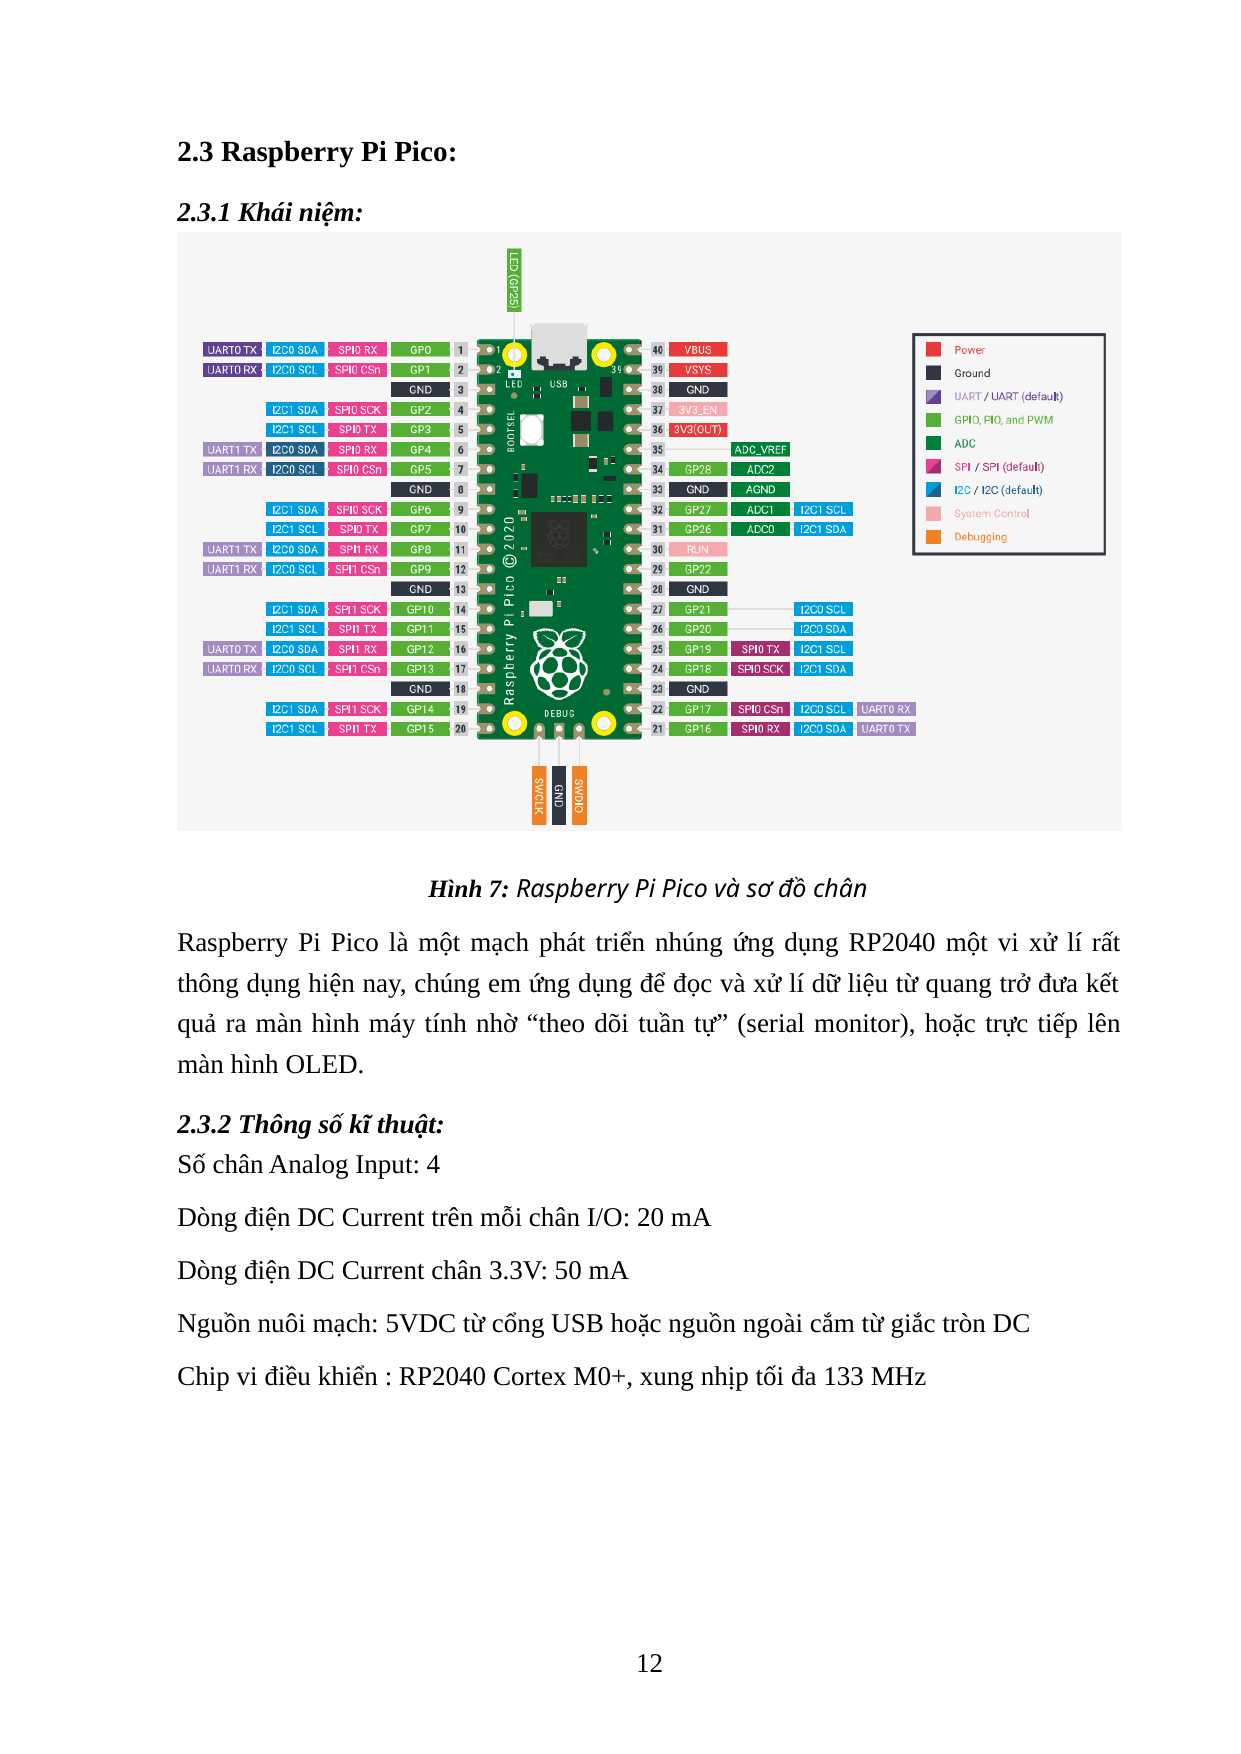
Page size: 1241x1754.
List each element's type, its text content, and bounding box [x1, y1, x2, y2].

subtitle Khái niệm: [177, 193, 1122, 231]
text Hình 7: Raspberry Pi Pico và sơ đồ chân [177, 869, 1122, 907]
subtitle Thông số kĩ thuật: [177, 1105, 1122, 1143]
picture [177, 232, 1122, 831]
text Nguồn nuôi mạch: 5VDC từ cổng USB hoặc nguồn ngoài cắm từ giắc tròn DC [177, 1304, 1122, 1342]
text Dòng điện DC Current trên mỗi chân I/O: 20 mA [177, 1198, 1122, 1236]
text Chip vi điều khiển : RP2040 Cortex M0+, xung nhịp tối đa 133 MHz [177, 1357, 1122, 1395]
text Số chân Analog Input: 4 [177, 1145, 1122, 1183]
text Raspberry Pi Pico là một mạch phát triển nhúng ứng dụng RP2040 một vi xử lí rất thông dụng hiện nay, chúng em ứng dụng để đọc và xử lí dữ liệu từ quang trở đưa kết quả ra màn hình máy tính nhờ “theo dõi tuần tự” (serial monitor), hoặc trực tiếp lên màn hình OLED. [177, 923, 1122, 1082]
subtitle Raspberry Pi Pico: [177, 132, 1122, 169]
text Dòng điện DC Current chân 3.3V: 50 mA [177, 1251, 1122, 1289]
